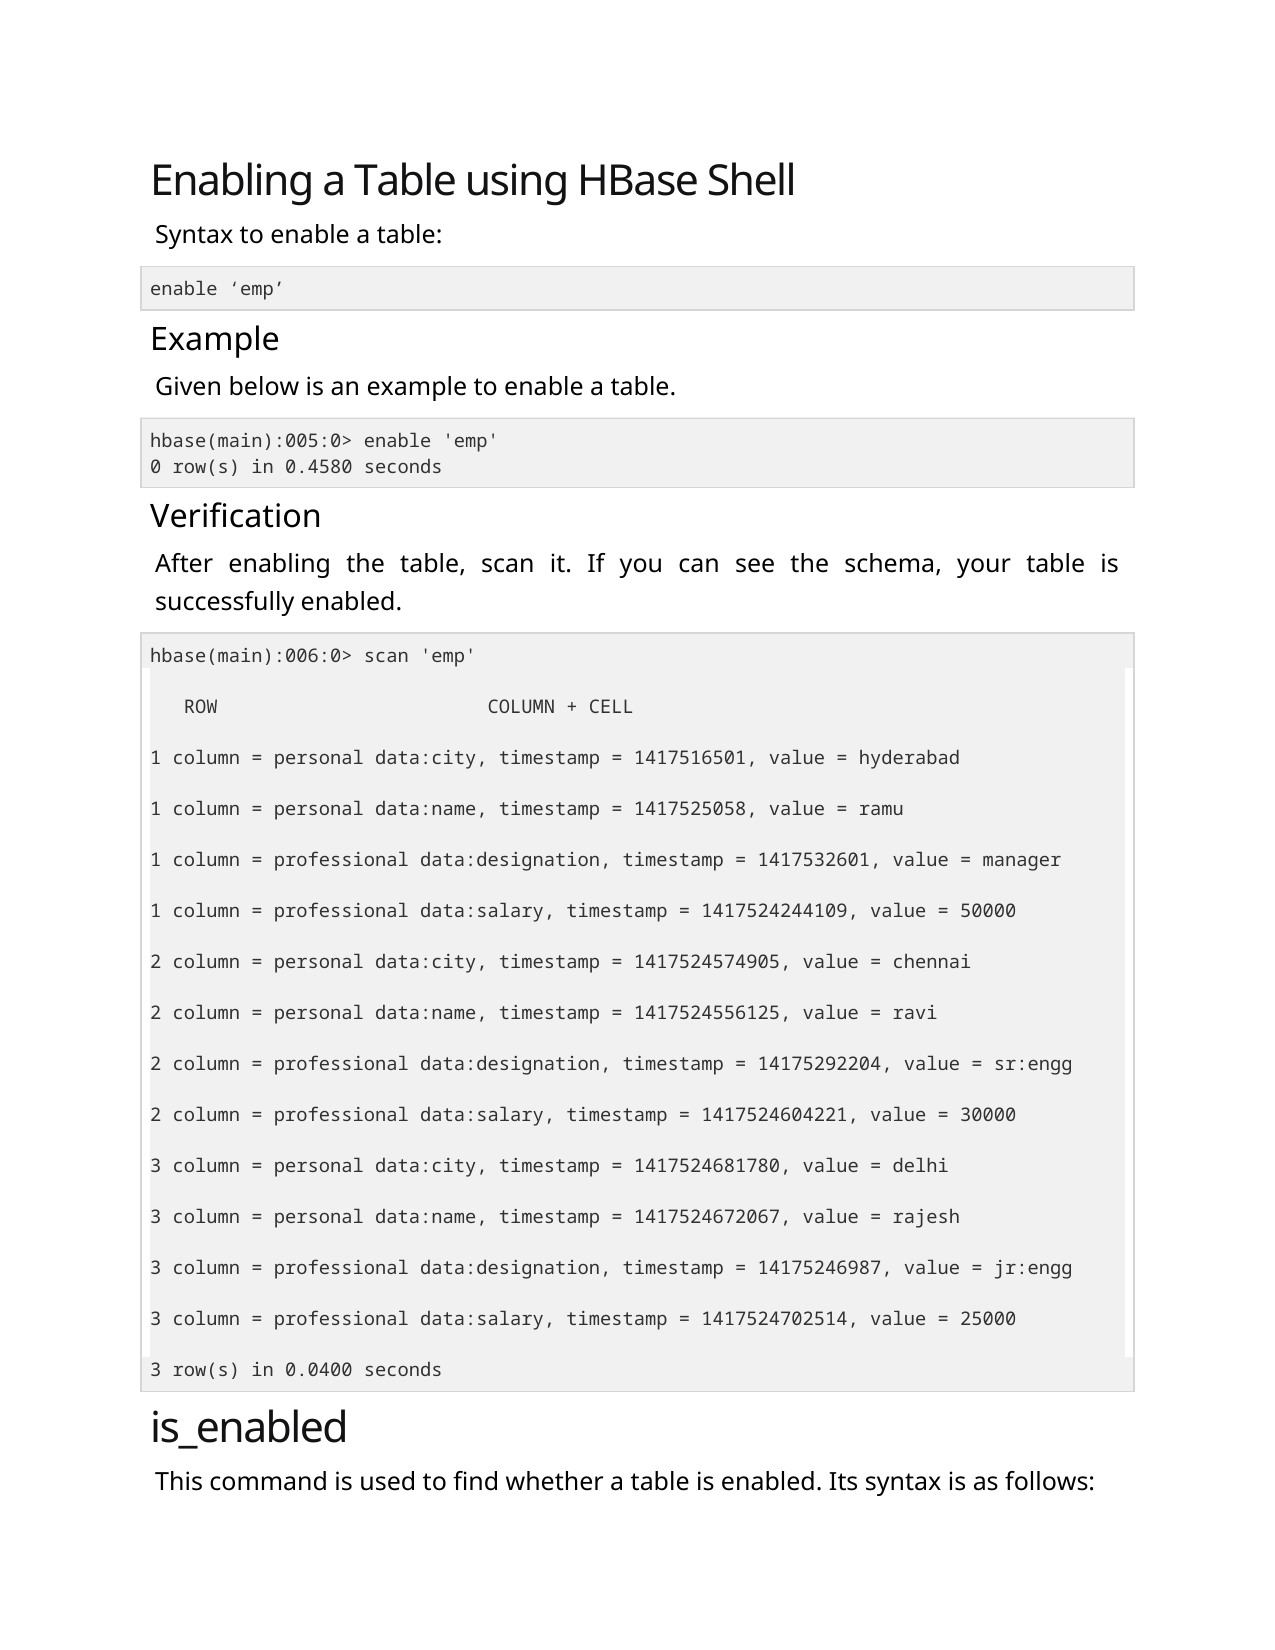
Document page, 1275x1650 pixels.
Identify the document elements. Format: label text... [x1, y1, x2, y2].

text 3 column = personal data:name, timestamp = 1417524672067, value = rajesh [150, 1204, 1125, 1229]
text 0 row(s) in 0.4580 seconds [142, 443, 1133, 487]
text hbase(main):005:0> enable 'emp' [142, 419, 1133, 443]
text ROW COLUMN + CELL [150, 693, 1125, 719]
subtitle is_enabled [150, 1397, 1120, 1455]
text enable ‘emp’ [142, 267, 1133, 309]
text 1 column = personal data:name, timestamp = 1417525058, value = ramu [150, 795, 1125, 821]
text hbase(main):006:0> scan 'emp' [142, 634, 1133, 668]
text 1 column = personal data:city, timestamp = 1417516501, value = hyderabad [150, 744, 1125, 770]
text Given below is an example to enable a table. [155, 365, 1120, 402]
text 1 column = professional data:designation, timestamp = 1417532601, value = manager [150, 846, 1125, 872]
text 3 column = professional data:salary, timestamp = 1417524702514, value = 25000 [150, 1306, 1125, 1331]
subtitle Verification [150, 493, 1120, 537]
text 2 column = professional data:salary, timestamp = 1417524604221, value = 30000 [150, 1102, 1125, 1127]
text This command is used to find whether a table is enabled. Its syntax is as follows: [155, 1460, 1120, 1498]
text 1 column = professional data:salary, timestamp = 1417524244109, value = 50000 [150, 897, 1125, 923]
text Syntax to enable a table: [155, 213, 1120, 251]
text 3 row(s) in 0.0400 seconds [142, 1347, 1133, 1391]
text 3 column = personal data:city, timestamp = 1417524681780, value = delhi [150, 1153, 1125, 1178]
text 2 column = personal data:city, timestamp = 1417524574905, value = chennai [150, 948, 1125, 974]
text 2 column = personal data:name, timestamp = 1417524556125, value = ravi [150, 999, 1125, 1025]
subtitle Enabling a Table using HBase Shell [150, 150, 1120, 208]
text 3 column = professional data:designation, timestamp = 14175246987, value = jr:engg [150, 1255, 1125, 1280]
text 2 column = professional data:designation, timestamp = 14175292204, value = sr:engg [150, 1051, 1125, 1076]
subtitle Example [150, 316, 1120, 360]
text After enabling the table, scan it. If you can see the schema, your table is successfully enabled. [155, 542, 1120, 617]
